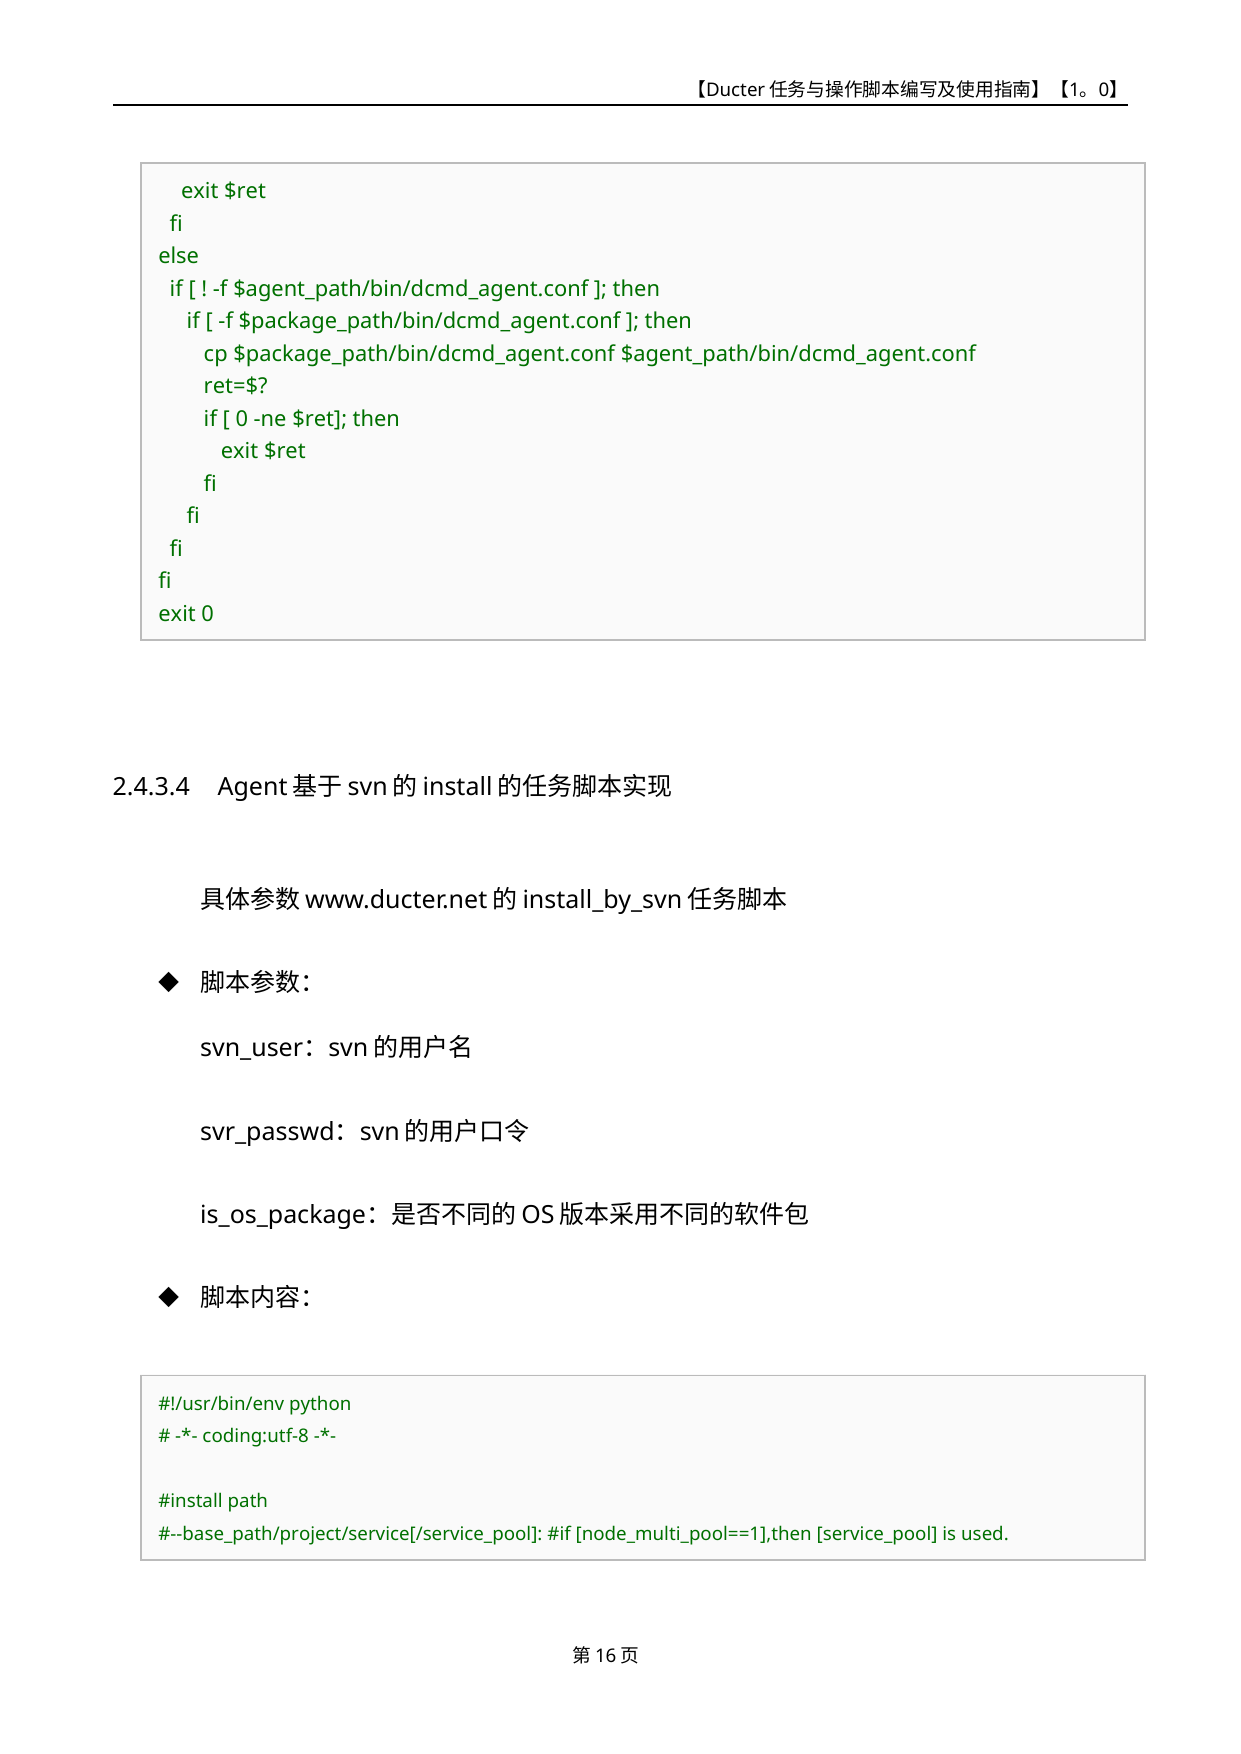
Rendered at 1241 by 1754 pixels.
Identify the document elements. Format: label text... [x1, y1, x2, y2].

text svr_passwd：svn的用户口令 [200, 1097, 1128, 1162]
text fi [142, 194, 1144, 227]
text # -*- coding:utf-8 -*- [142, 1407, 1144, 1439]
text is_os_package：是否不同的OS版本采用不同的软件包 [200, 1180, 1128, 1245]
list 脚本参数： [156, 948, 1128, 1013]
text fi [142, 519, 1144, 552]
text cp $package_path/bin/dcmd_agent.conf $agent_path/bin/dcmd_agent.conf [142, 324, 1144, 357]
text fi [142, 487, 1144, 519]
text else [142, 227, 1144, 259]
text ret=$? [142, 357, 1144, 389]
text svn_user：svn的用户名 [200, 1013, 1128, 1078]
list 脚本内容： [156, 1263, 1128, 1328]
text if [ 0 -ne $ret]; then [142, 389, 1144, 422]
text exit 0 [142, 584, 1144, 639]
text exit $ret [142, 164, 1144, 194]
text #--base_path/project/service[/service_pool]: #if [node_multi_pool==1],then [service_pool] is used. [142, 1504, 1144, 1559]
text fi [142, 454, 1144, 487]
text 具体参数www.ducter.net的install_by_svn任务脚本 [200, 865, 1128, 930]
text if [ -f $package_path/bin/dcmd_agent.conf ]; then [142, 292, 1144, 324]
text exit $ret [142, 422, 1144, 454]
text #install path [142, 1472, 1144, 1504]
subtitle Agent基于svn的install的任务脚本实现 [112, 752, 1128, 817]
text fi [142, 552, 1144, 584]
text if [ ! -f $agent_path/bin/dcmd_agent.conf ]; then [142, 259, 1144, 292]
text #!/usr/bin/env python [142, 1376, 1144, 1407]
